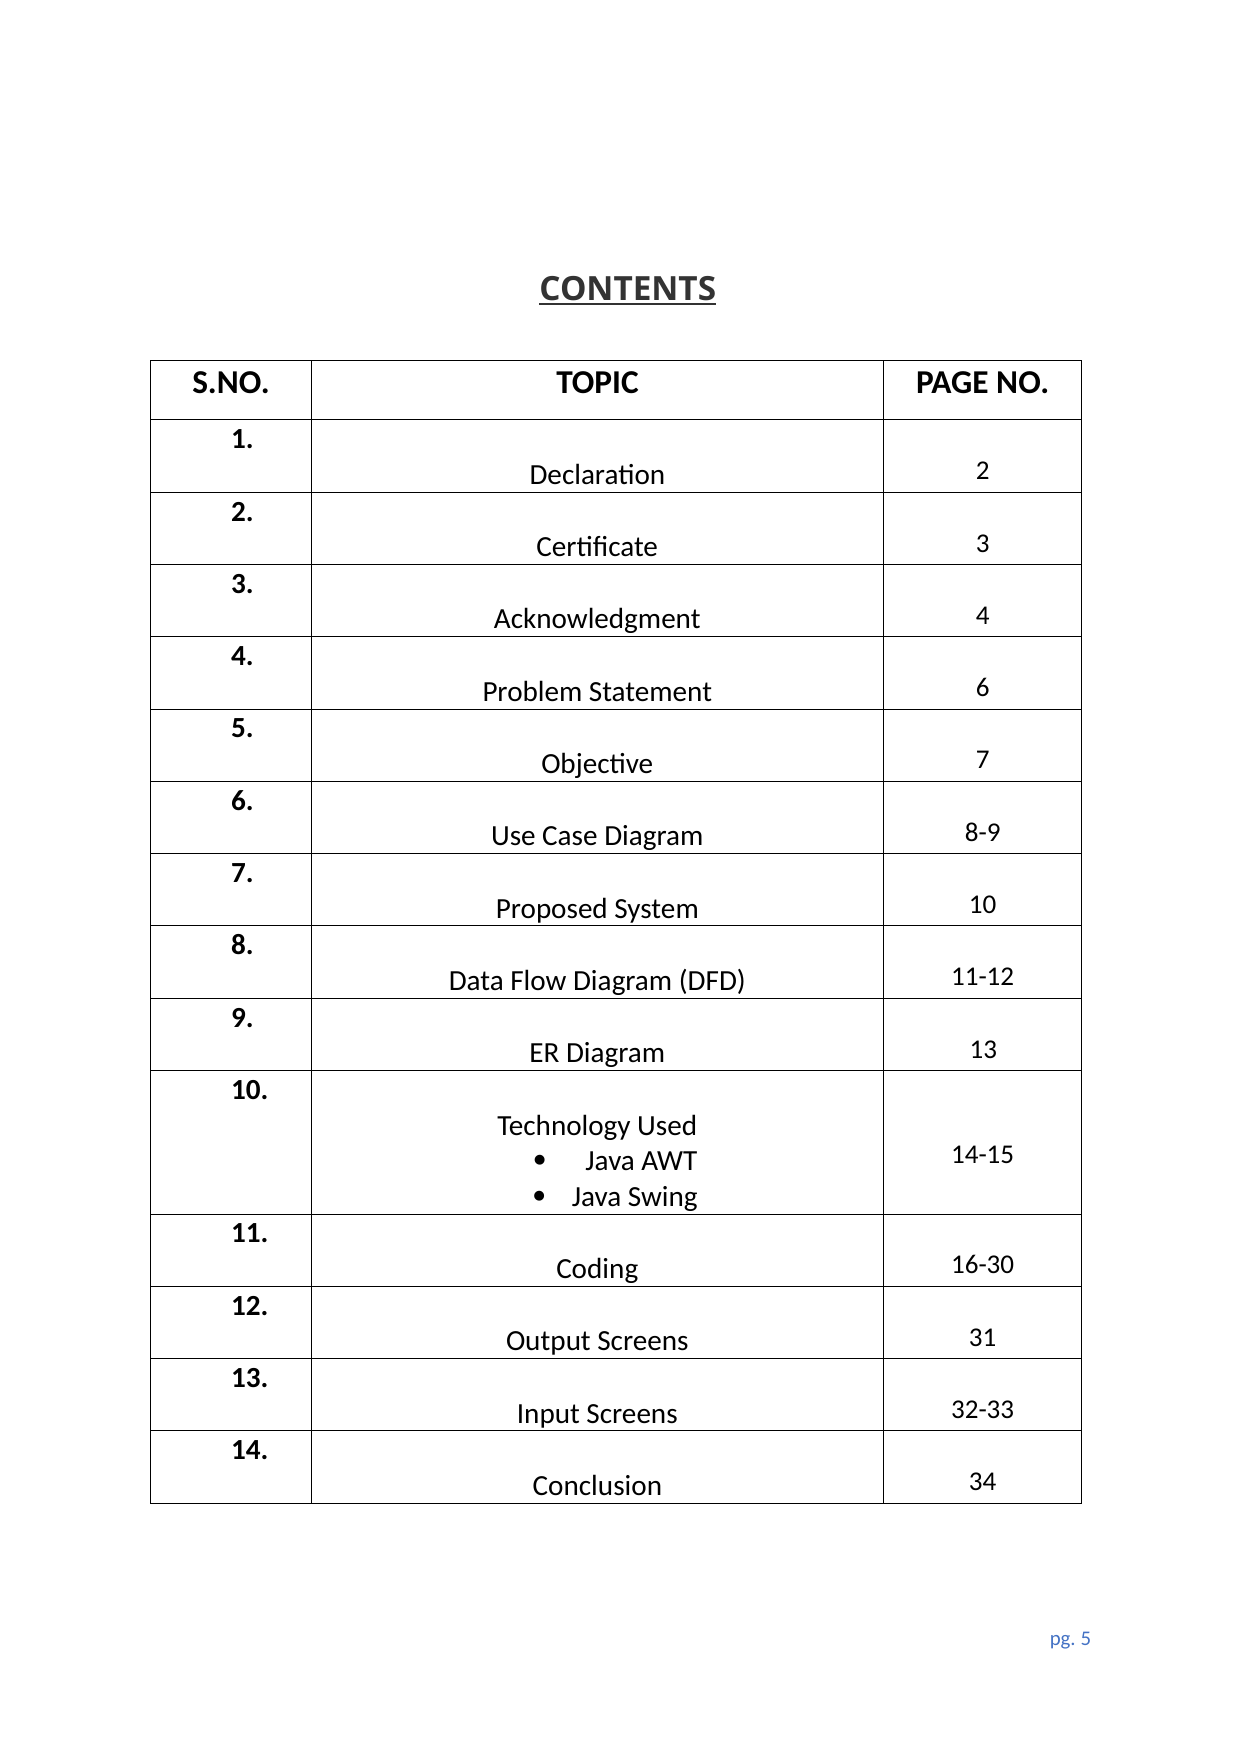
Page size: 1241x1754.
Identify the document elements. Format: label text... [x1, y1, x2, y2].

table_cell [151, 782, 311, 853]
table_cell [151, 1215, 311, 1286]
table_cell [151, 1071, 311, 1213]
table_cell Acknowledgment [312, 565, 883, 636]
table_cell 7 [884, 710, 1081, 781]
table_cell [151, 854, 311, 925]
table_cell Output Screens [312, 1287, 883, 1358]
table_header TOPIC [312, 361, 883, 419]
table_cell ER Diagram [312, 999, 883, 1070]
table_header PAGE NO. [884, 361, 1081, 419]
table_cell 34 [884, 1431, 1081, 1503]
table_cell 10 [884, 854, 1081, 925]
table_cell 14-15 [884, 1071, 1081, 1213]
table_cell Proposed System [312, 854, 883, 925]
table_cell 16-30 [884, 1215, 1081, 1286]
table_cell 13 [884, 999, 1081, 1070]
table_cell [151, 637, 311, 708]
table_cell Conclusion [312, 1431, 883, 1503]
table_cell Data Flow Diagram (DFD) [312, 926, 883, 998]
table_cell [151, 710, 311, 781]
table_cell 3 [884, 493, 1081, 564]
table_cell Objective [312, 710, 883, 781]
table_cell [151, 1431, 311, 1503]
table_cell 6 [884, 637, 1081, 708]
table_cell [151, 1287, 311, 1358]
table_cell 2 [884, 420, 1081, 492]
table_cell 11-12 [884, 926, 1081, 998]
table_cell [151, 999, 311, 1070]
table_cell 31 [884, 1287, 1081, 1358]
table_cell Use Case Diagram [312, 782, 883, 853]
table_cell Declaration [312, 420, 883, 492]
table_cell Certificate [312, 493, 883, 564]
table_cell Technology Used Java AWT Java Swing [312, 1071, 883, 1213]
table_cell [151, 420, 311, 492]
table_cell Coding [312, 1215, 883, 1286]
table_cell [151, 493, 311, 564]
table_cell Problem Statement [312, 637, 883, 708]
table_cell [151, 1359, 311, 1430]
table_cell 4 [884, 565, 1081, 636]
table_cell [151, 565, 311, 636]
table_cell 8-9 [884, 782, 1081, 853]
table_header S.NO. [151, 361, 311, 419]
table_cell Input Screens [312, 1359, 883, 1430]
table_cell 32-33 [884, 1359, 1081, 1430]
table_cell [151, 926, 311, 998]
